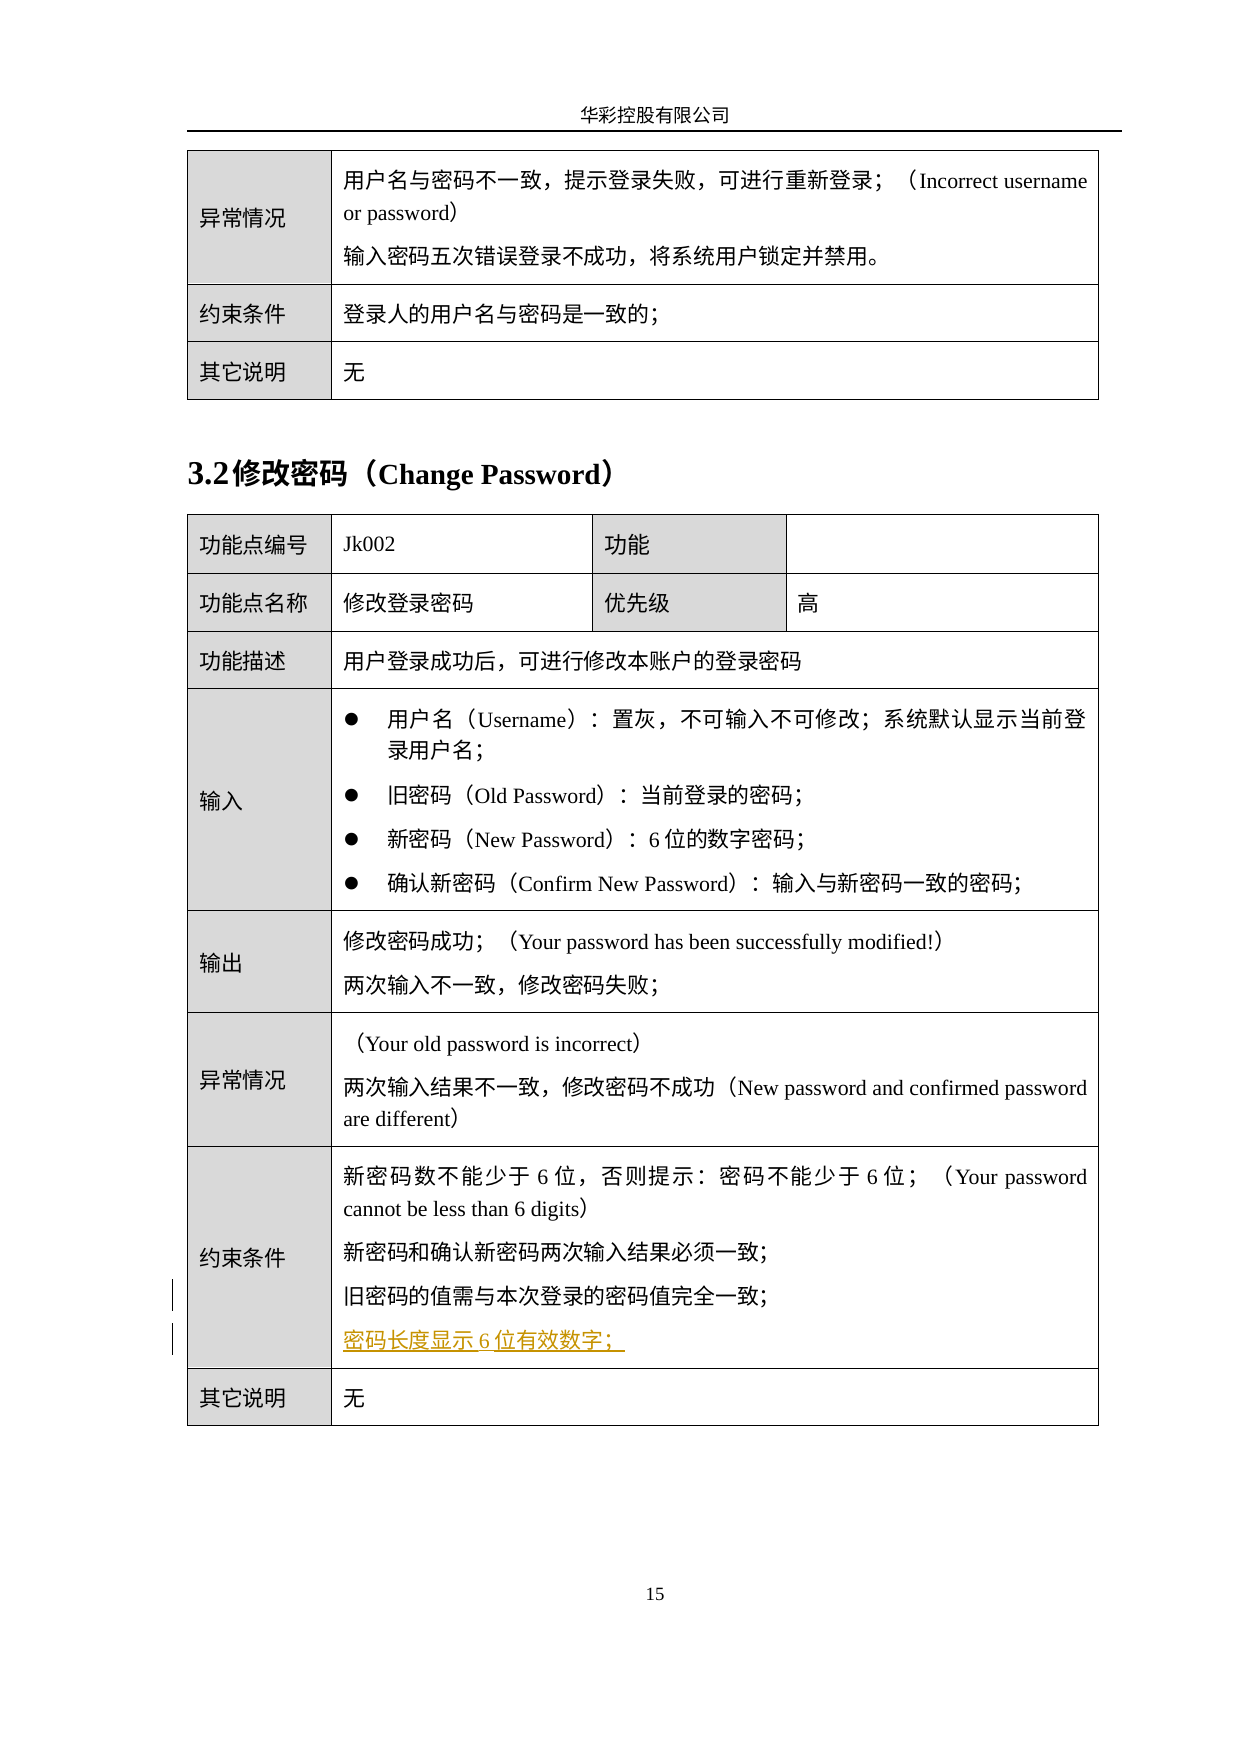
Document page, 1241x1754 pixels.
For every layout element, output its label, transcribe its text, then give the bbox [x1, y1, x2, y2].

table_cell 用户登录成功后，可进行修改本账户的登录密码 [332, 632, 1098, 688]
table_cell 新密码数不能少于6位，否则提示：密码不能少于6位；（Your password cannot be less than 6 digits） 新密码和确认新密码两次输入结果必须一致； 旧密码的值需与本次登录的密码值完全一致； [332, 1147, 1098, 1367]
table_cell 登录人的用户名与密码是一致的； [332, 285, 1098, 341]
table_cell 用户名（Username）：置灰，不可输入不可修改；系统默认显示当前登录用户名； 旧密码（Old Password）：当前登录的密码； 新密码（New Password）：6位的数字密码； 确认新密码（Confirm New Password）：输入与新密码一致的密码； [332, 689, 1098, 910]
table_cell 功能点名称 [188, 574, 331, 631]
table_cell 修改密码成功；（Your password has been successfully modified!） 两次输入不一致，修改密码失败； [332, 911, 1098, 1012]
table_cell 异常情况 [188, 1013, 331, 1146]
table_cell 功能描述 [188, 632, 331, 688]
table_cell 无 [332, 342, 1098, 399]
table_header 功能 [593, 515, 786, 573]
table_cell （Your old password is incorrect） 两次输入结果不一致，修改密码不成功（New password and confirmed password are different） [332, 1013, 1098, 1146]
table_cell 约束条件 [188, 285, 331, 341]
table_header [787, 515, 1098, 573]
table_cell 高 [787, 574, 1098, 631]
table_cell 无 [332, 1369, 1098, 1425]
table_cell 输出 [188, 911, 331, 1012]
table_header 功能点编号 [188, 515, 331, 573]
table_cell 用户名与密码不一致，提示登录失败，可进行重新登录；（Incorrect username or password） 输入密码五次错误登录不成功，将系统用户锁定并禁用。 [332, 151, 1098, 283]
table_header Jk002 [332, 515, 592, 573]
table_cell 其它说明 [188, 342, 331, 399]
table_cell 其它说明 [188, 1369, 331, 1425]
table_cell 约束条件 [188, 1147, 331, 1367]
subtitle 修改密码（Change Password） [187, 450, 1122, 492]
table_cell 修改登录密码 [332, 574, 592, 631]
table_cell 优先级 [593, 574, 786, 631]
table_cell 输入 [188, 689, 331, 910]
table_cell 异常情况 [188, 151, 331, 283]
